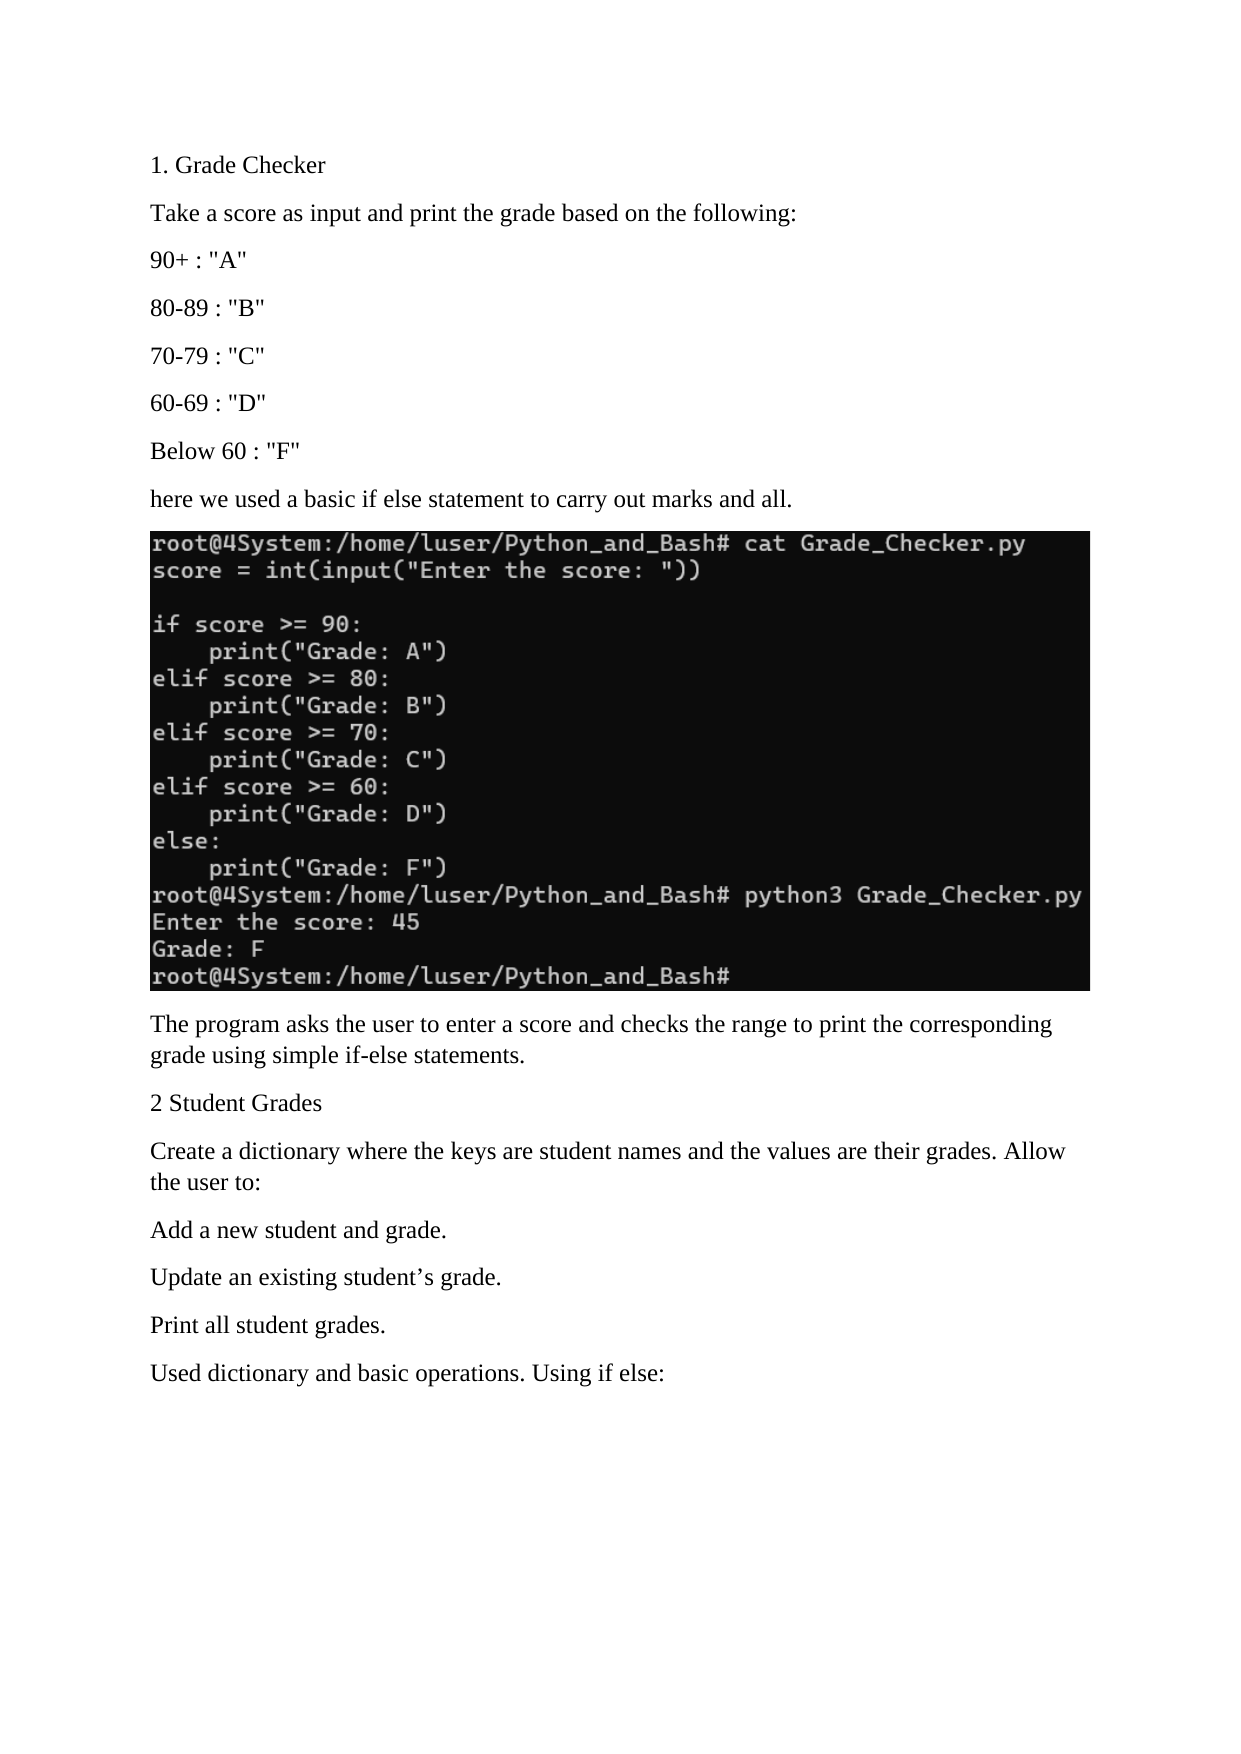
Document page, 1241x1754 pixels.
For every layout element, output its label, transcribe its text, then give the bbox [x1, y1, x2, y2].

text 70-79 : "C" [150, 341, 1090, 369]
text 80-89 : "B" [150, 293, 1090, 322]
picture [150, 531, 1091, 991]
text 90+ : "A" [150, 245, 1090, 274]
text Take a score as input and print the grade based on the following: [150, 198, 1090, 226]
text Print all student grades. [150, 1310, 1090, 1339]
text The program asks the user to enter a score and checks the range to print the corresponding grade using simple if-else statements. [150, 1009, 1090, 1069]
text Used dictionary and basic operations. Using if else: [150, 1358, 1090, 1387]
text 1. Grade Checker [150, 150, 1090, 179]
text here we used a basic if else statement to carry out marks and all. [150, 484, 1090, 513]
text Below 60 : "F" [150, 436, 1090, 465]
text Add a new student and grade. [150, 1215, 1090, 1243]
text Update an existing student’s grade. [150, 1262, 1090, 1291]
text 2 Student Grades [150, 1088, 1090, 1117]
text Create a dictionary where the keys are student names and the values are their grades. Allow the user to: [150, 1136, 1090, 1196]
text 60-69 : "D" [150, 388, 1090, 417]
